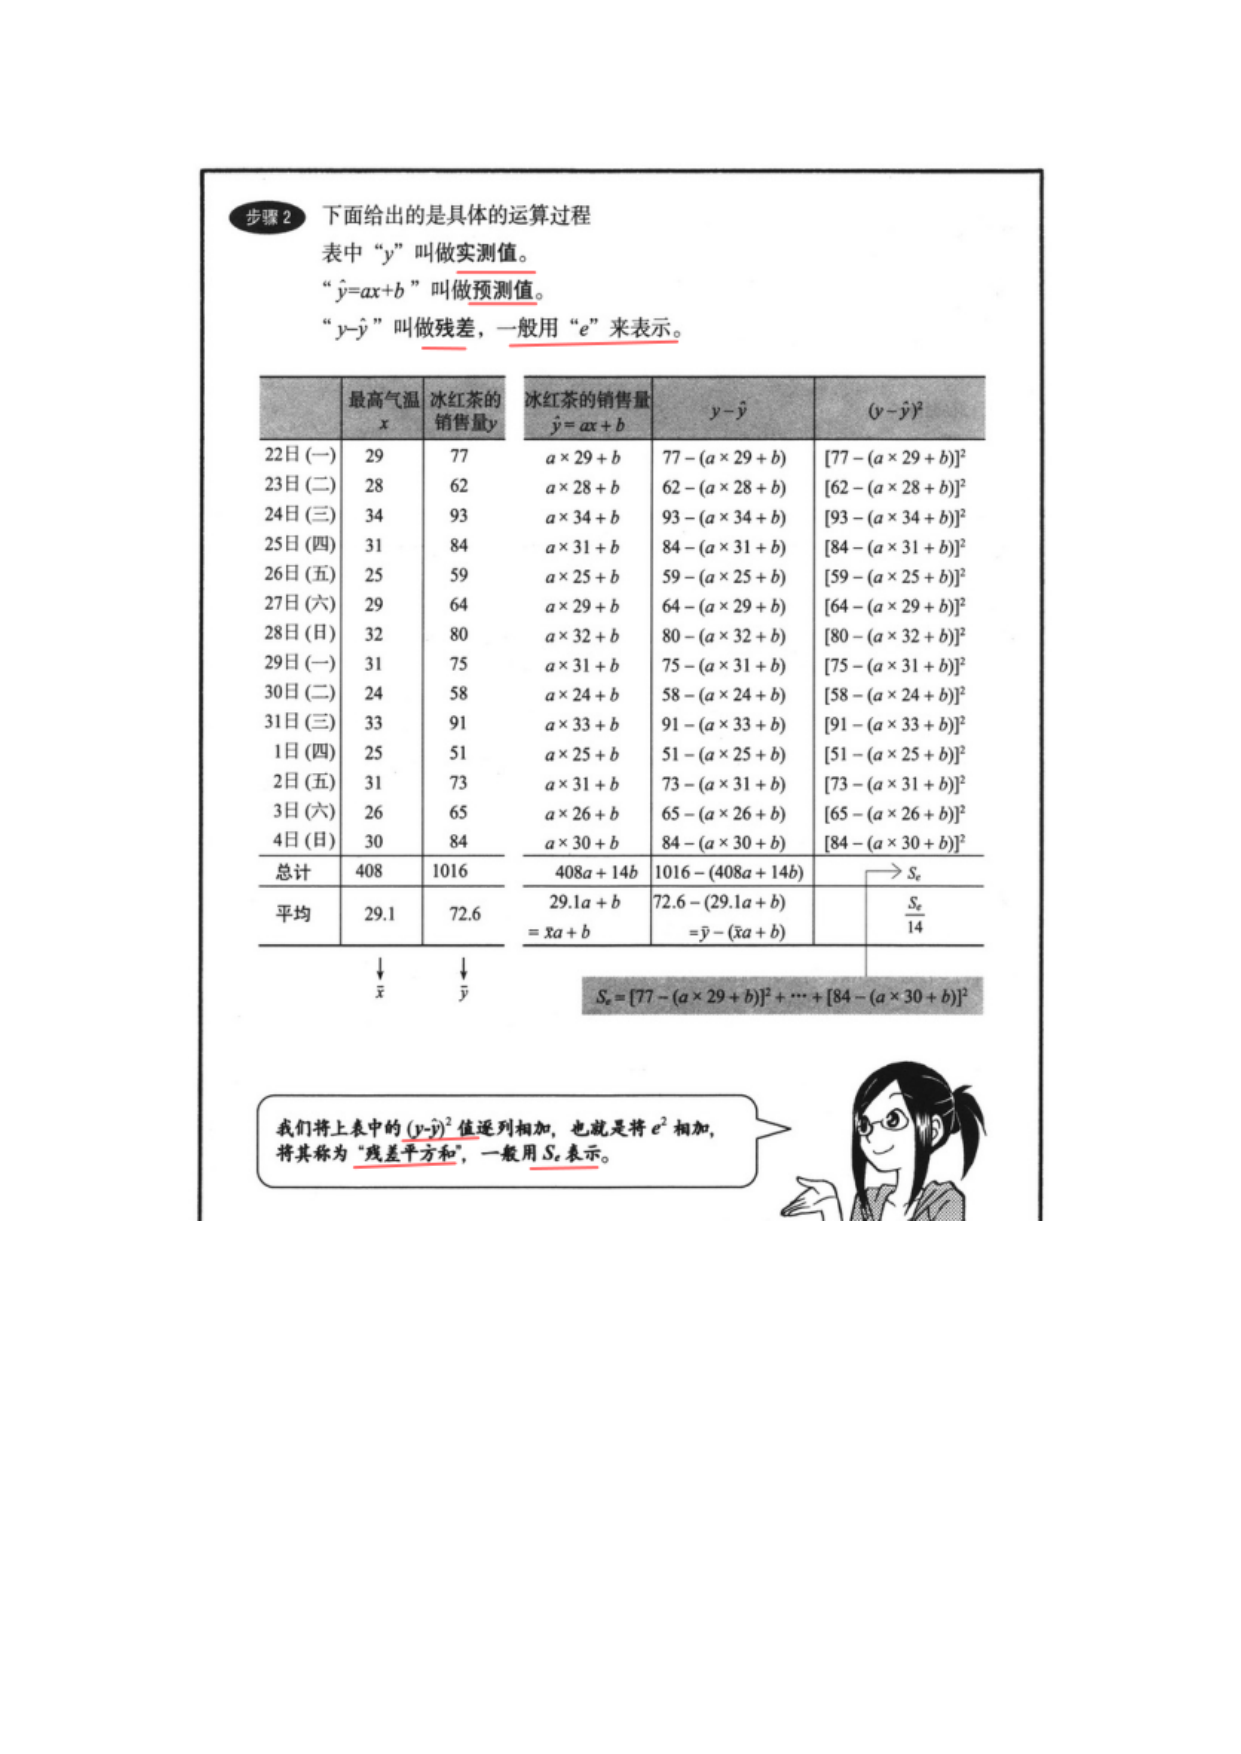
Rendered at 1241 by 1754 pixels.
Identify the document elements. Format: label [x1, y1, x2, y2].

picture [187, 162, 1053, 1221]
